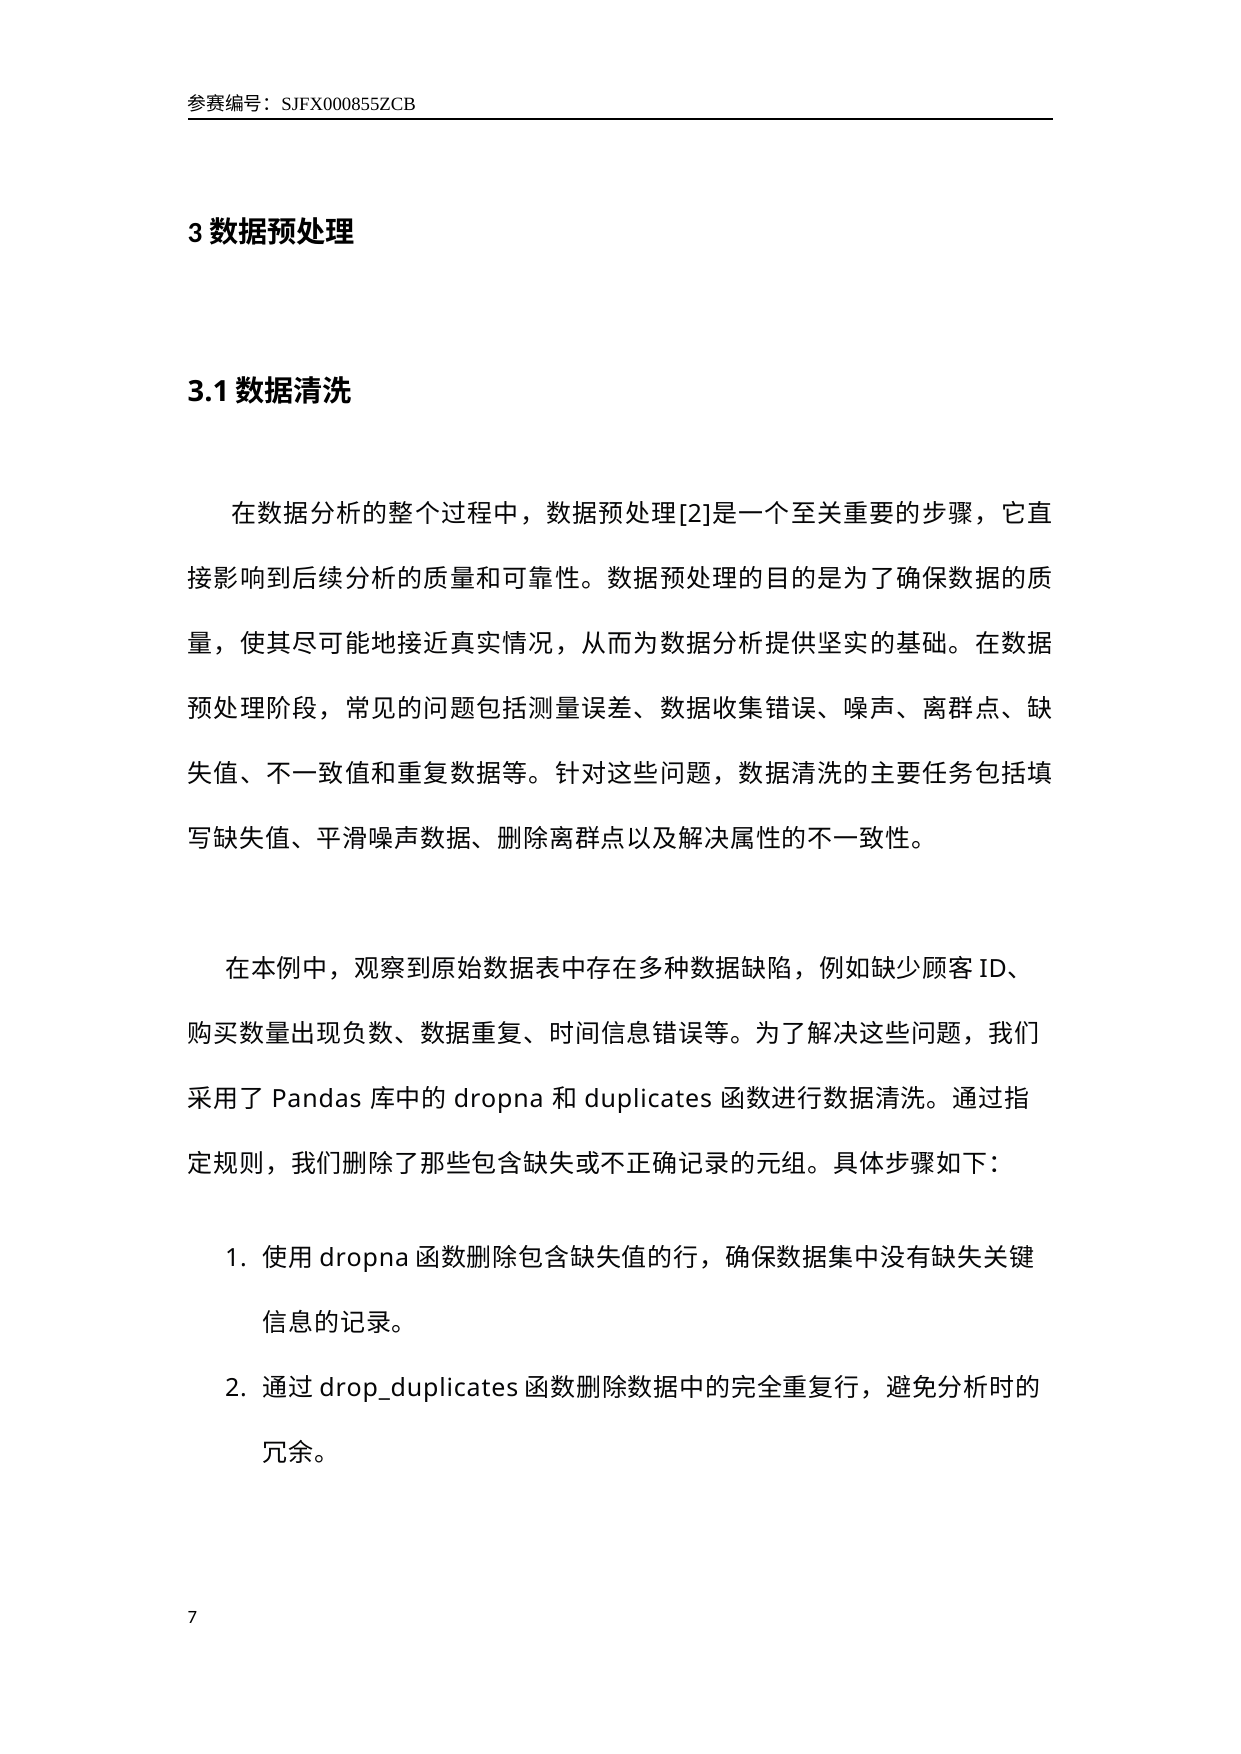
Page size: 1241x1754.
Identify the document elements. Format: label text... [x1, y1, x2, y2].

list 使用dropna函数删除包含缺失值的行，确保数据集中没有缺失关键信息的记录。 [225, 1223, 1053, 1353]
text 在本例中，观察到原始数据表中存在多种数据缺陷，例如缺少顾客ID、购买数量出现负数、数据重复、时间信息错误等。为了解决这些问题，我们采用了 Pandas 库中的 dropna 和 duplicates 函数进行数据清洗。通过指定规则，我们删除了那些包含缺失或不正确记录的元组。具体步骤如下： [187, 934, 1053, 1194]
list 通过drop_duplicates函数删除数据中的完全重复行，避免分析时的冗余。 [225, 1353, 1053, 1483]
text 在数据分析的整个过程中，数据预处理[2]是一个至关重要的步骤，它直接影响到后续分析的质量和可靠性。数据预处理的目的是为了确保数据的质量，使其尽可能地接近真实情况，从而为数据分析提供坚实的基础。在数据预处理阶段，常见的问题包括测量误差、数据收集错误、噪声、离群点、缺失值、不一致值和重复数据等。针对这些问题，数据清洗的主要任务包括填写缺失值、平滑噪声数据、删除离群点以及解决属性的不一致性。 [187, 479, 1053, 869]
subtitle 3 数据预处理 [187, 197, 1053, 262]
subtitle 3.1数据清洗 [187, 356, 1053, 421]
